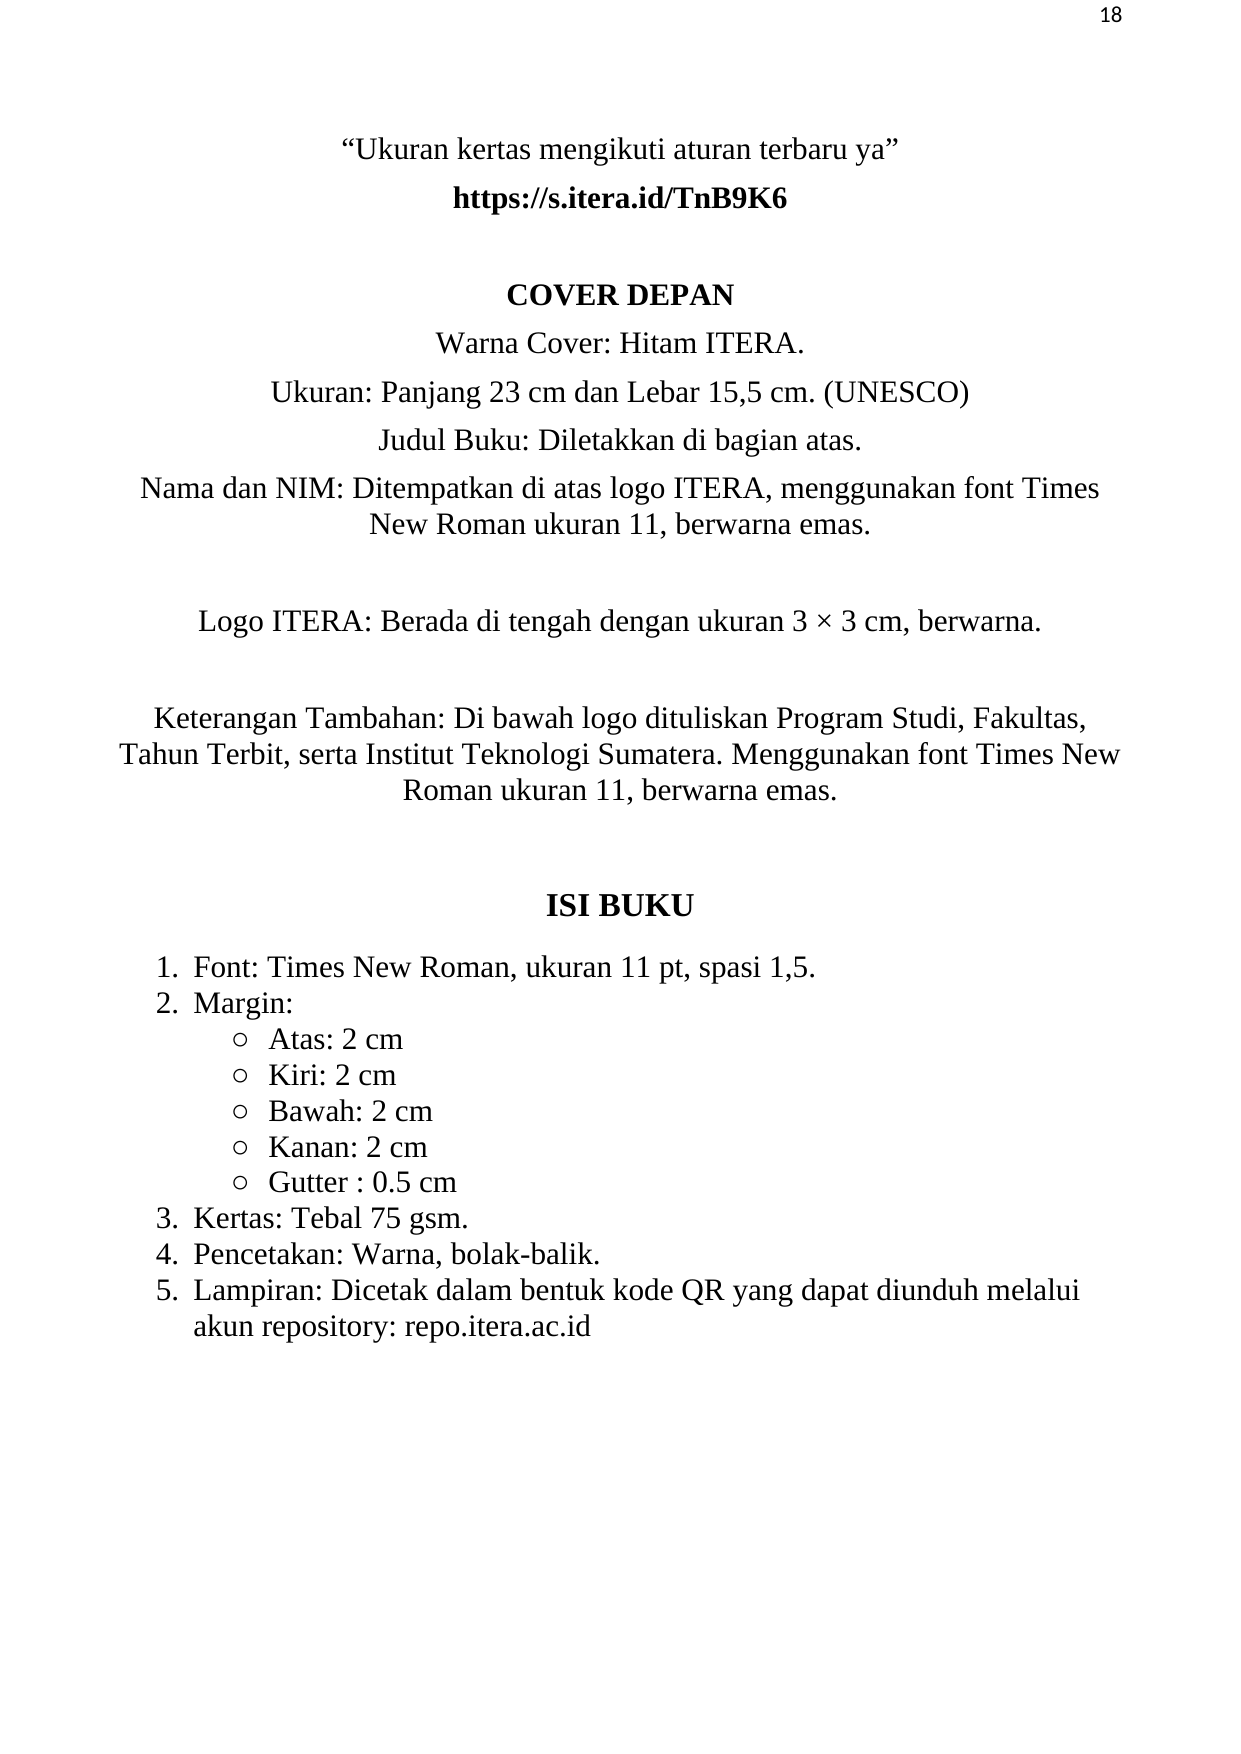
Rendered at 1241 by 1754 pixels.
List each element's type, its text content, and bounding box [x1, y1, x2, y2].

text Nama dan NIM: Ditempatkan di atas logo ITERA, menggunakan font Times New Roman ukuran 11, berwarna emas. [118, 470, 1122, 542]
text “Ukuran kertas mengikuti aturan terbaru ya” [118, 131, 1122, 167]
text Keterangan Tambahan: Di bawah logo dituliskan Program Studi, Fakultas, Tahun Terbit, serta Institut Teknologi Sumatera. Menggunakan font Times New Roman ukuran 11, berwarna emas. [118, 699, 1122, 807]
list Pencetakan: Warna, bolak-balik. [156, 1236, 1122, 1272]
text Warna Cover: Hitam ITERA. [118, 324, 1122, 360]
list Kertas: Tebal 75 gsm. [156, 1200, 1122, 1236]
list Kiri: 2 cm [231, 1056, 1122, 1092]
text COVER DEPAN [118, 276, 1122, 312]
list Font: Times New Roman, ukuran 11 pt, spasi 1,5. [156, 948, 1122, 984]
list Bawah: 2 cm [231, 1092, 1122, 1128]
list Margin: [156, 984, 1122, 1020]
list Atas: 2 cm [231, 1020, 1122, 1056]
list Lampiran: Dicetak dalam bentuk kode QR yang dapat diunduh melalui akun repository: repo.itera.ac.id [156, 1272, 1122, 1343]
list Kanan: 2 cm [231, 1128, 1122, 1164]
list Gutter : 0.5 cm [231, 1164, 1122, 1200]
subtitle ISI BUKU [118, 885, 1122, 923]
text Logo ITERA: Berada di tengah dengan ukuran 3 × 3 cm, berwarna. [118, 602, 1122, 638]
text https://s.itera.id/TnB9K6 [118, 179, 1122, 215]
text Ukuran: Panjang 23 cm dan Lebar 15,5 cm. (UNESCO) [118, 373, 1122, 409]
text Judul Buku: Diletakkan di bagian atas. [118, 421, 1122, 457]
